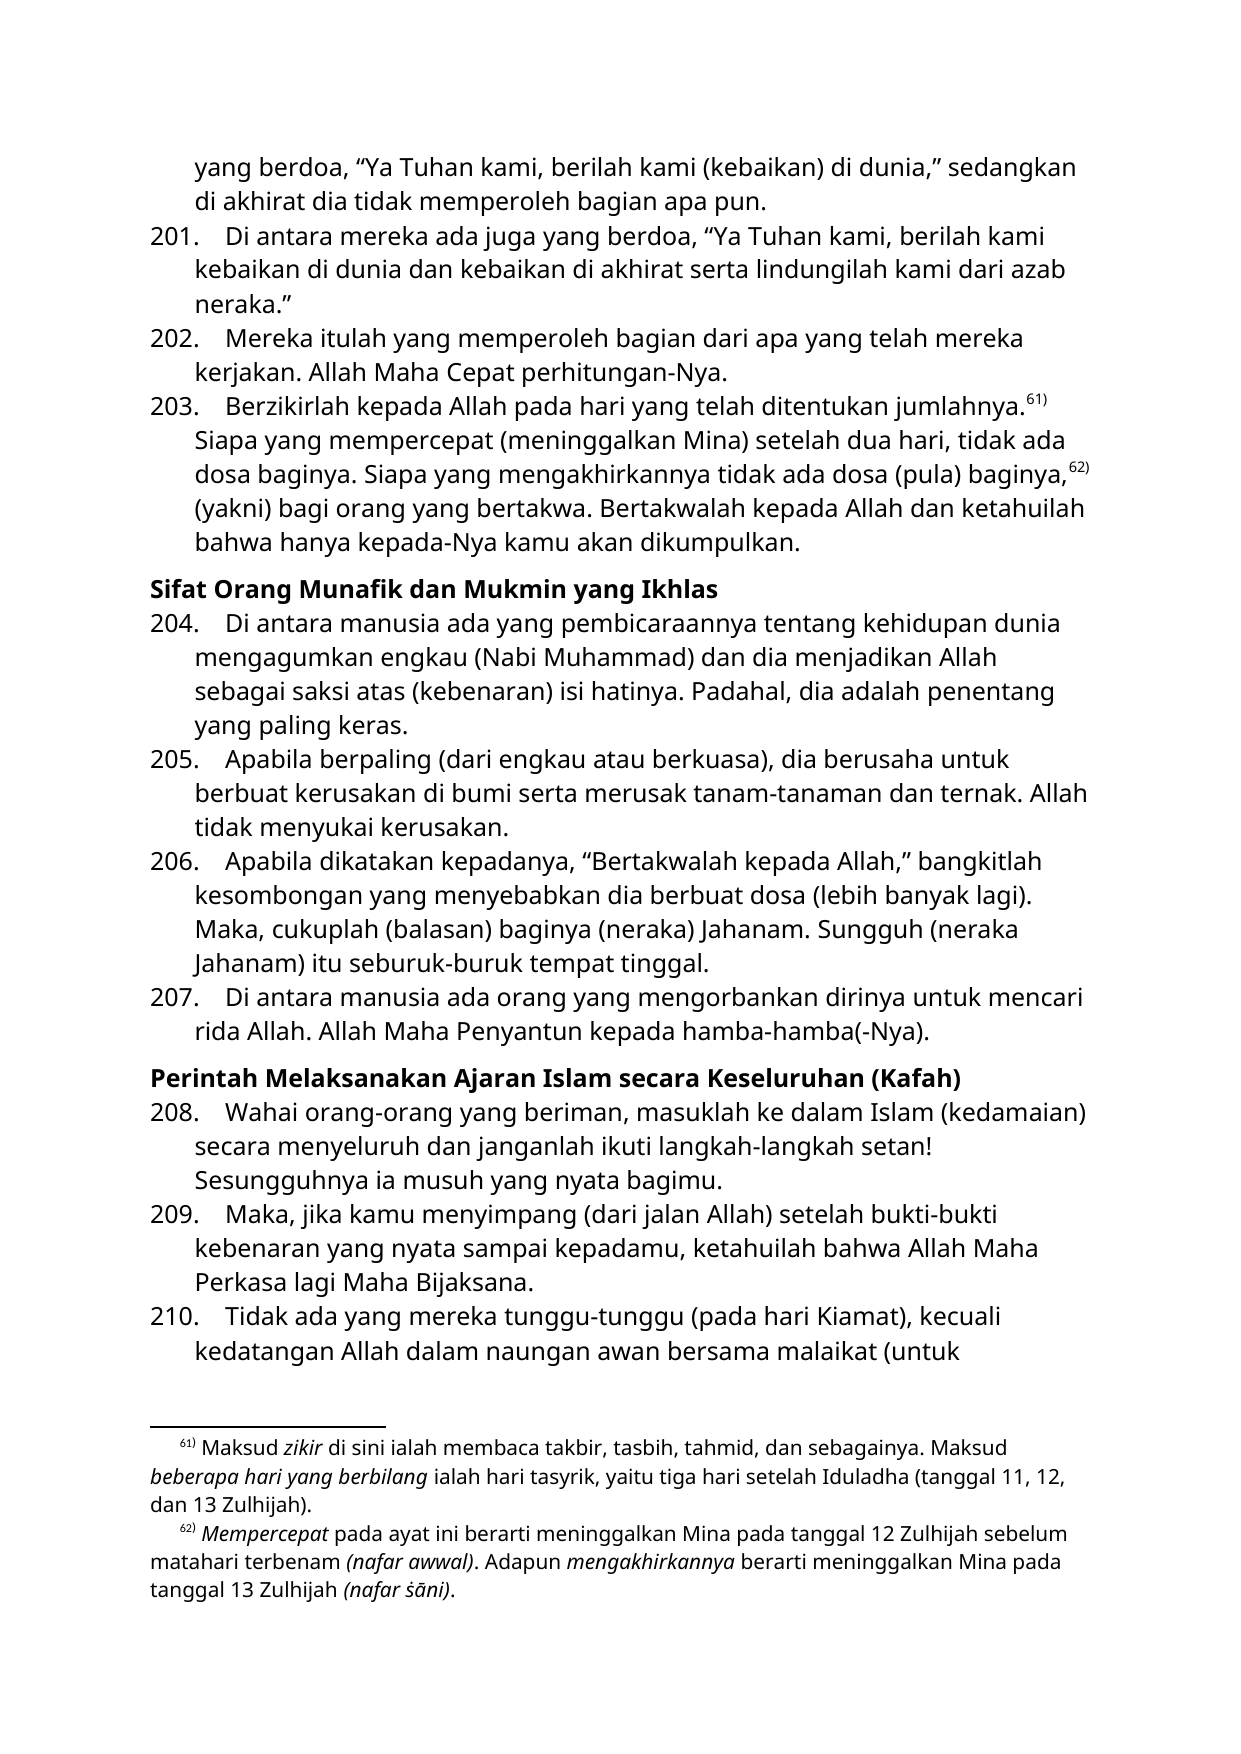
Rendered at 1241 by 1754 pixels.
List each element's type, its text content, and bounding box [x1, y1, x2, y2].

list Di antara mereka ada juga yang berdoa, “Ya Tuhan kami, berilah kami kebaikan di dunia dan kebaikan di akhirat serta lindungilah kami dari azab neraka.” [150, 218, 1090, 320]
list Apabila kamu telah menyelesaikan manasik (rangkaian ibadah) haji, berzikirlah kepada Allah sebagaimana kamu menyebut-nyebut nenek moyang kamu, bahkan berzikirlah lebih dari itu. Di antara manusia ada yang berdoa, “Ya Tuhan kami, berilah kami (kebaikan) di dunia,” sedangkan di akhirat dia tidak memperoleh bagian apa pun. [150, 150, 1090, 218]
list Apabila dikatakan kepadanya, “Bertakwalah kepada Allah,” bangkitlah kesombongan yang menyebabkan dia berbuat dosa (lebih banyak lagi). Maka, cukuplah (balasan) baginya (neraka) Jahanam. Sungguh (neraka Jahanam) itu seburuk-buruk tempat tinggal. [150, 844, 1090, 980]
list Berzikirlah kepada Allah pada hari yang telah ditentukan jumlahnya.) Siapa yang mempercepat (meninggalkan Mina) setelah dua hari, tidak ada dosa baginya. Siapa yang mengakhirkannya tidak ada dosa (pula) baginya,) (yakni) bagi orang yang bertakwa. Bertakwalah kepada Allah dan ketahuilah bahwa hanya kepada-Nya kamu akan dikumpulkan. [150, 388, 1090, 559]
list Di antara manusia ada orang yang mengorbankan dirinya untuk mencari rida Allah. Allah Maha Penyantun kepada hamba-hamba(-Nya). [150, 980, 1090, 1048]
text Perintah Melaksanakan Ajaran Islam secara Keseluruhan (Kafah) [150, 1061, 1090, 1095]
list Wahai orang-orang yang beriman, masuklah ke dalam Islam (kedamaian) secara menyeluruh dan janganlah ikuti langkah-langkah setan! Sesungguhnya ia musuh yang nyata bagimu. [150, 1095, 1090, 1197]
list Apabila berpaling (dari engkau atau berkuasa), dia berusaha untuk berbuat kerusakan di bumi serta merusak tanam-tanaman dan ternak. Allah tidak menyukai kerusakan. [150, 742, 1090, 844]
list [150, 1299, 1090, 1367]
list Di antara manusia ada yang pembicaraannya tentang kehidupan dunia mengagumkan engkau (Nabi Muhammad) dan dia menjadikan Allah sebagai saksi atas (kebenaran) isi hatinya. Padahal, dia adalah penentang yang paling keras. [150, 605, 1090, 742]
text Sifat Orang Munafik dan Mukmin yang Ikhlas [150, 571, 1090, 605]
list Mereka itulah yang memperoleh bagian dari apa yang telah mereka kerjakan. Allah Maha Cepat perhitungan-Nya. [150, 320, 1090, 388]
list Maka, jika kamu menyimpang (dari jalan Allah) setelah bukti-bukti kebenaran yang nyata sampai kepadamu, ketahuilah bahwa Allah Maha Perkasa lagi Maha Bijaksana. [150, 1197, 1090, 1299]
